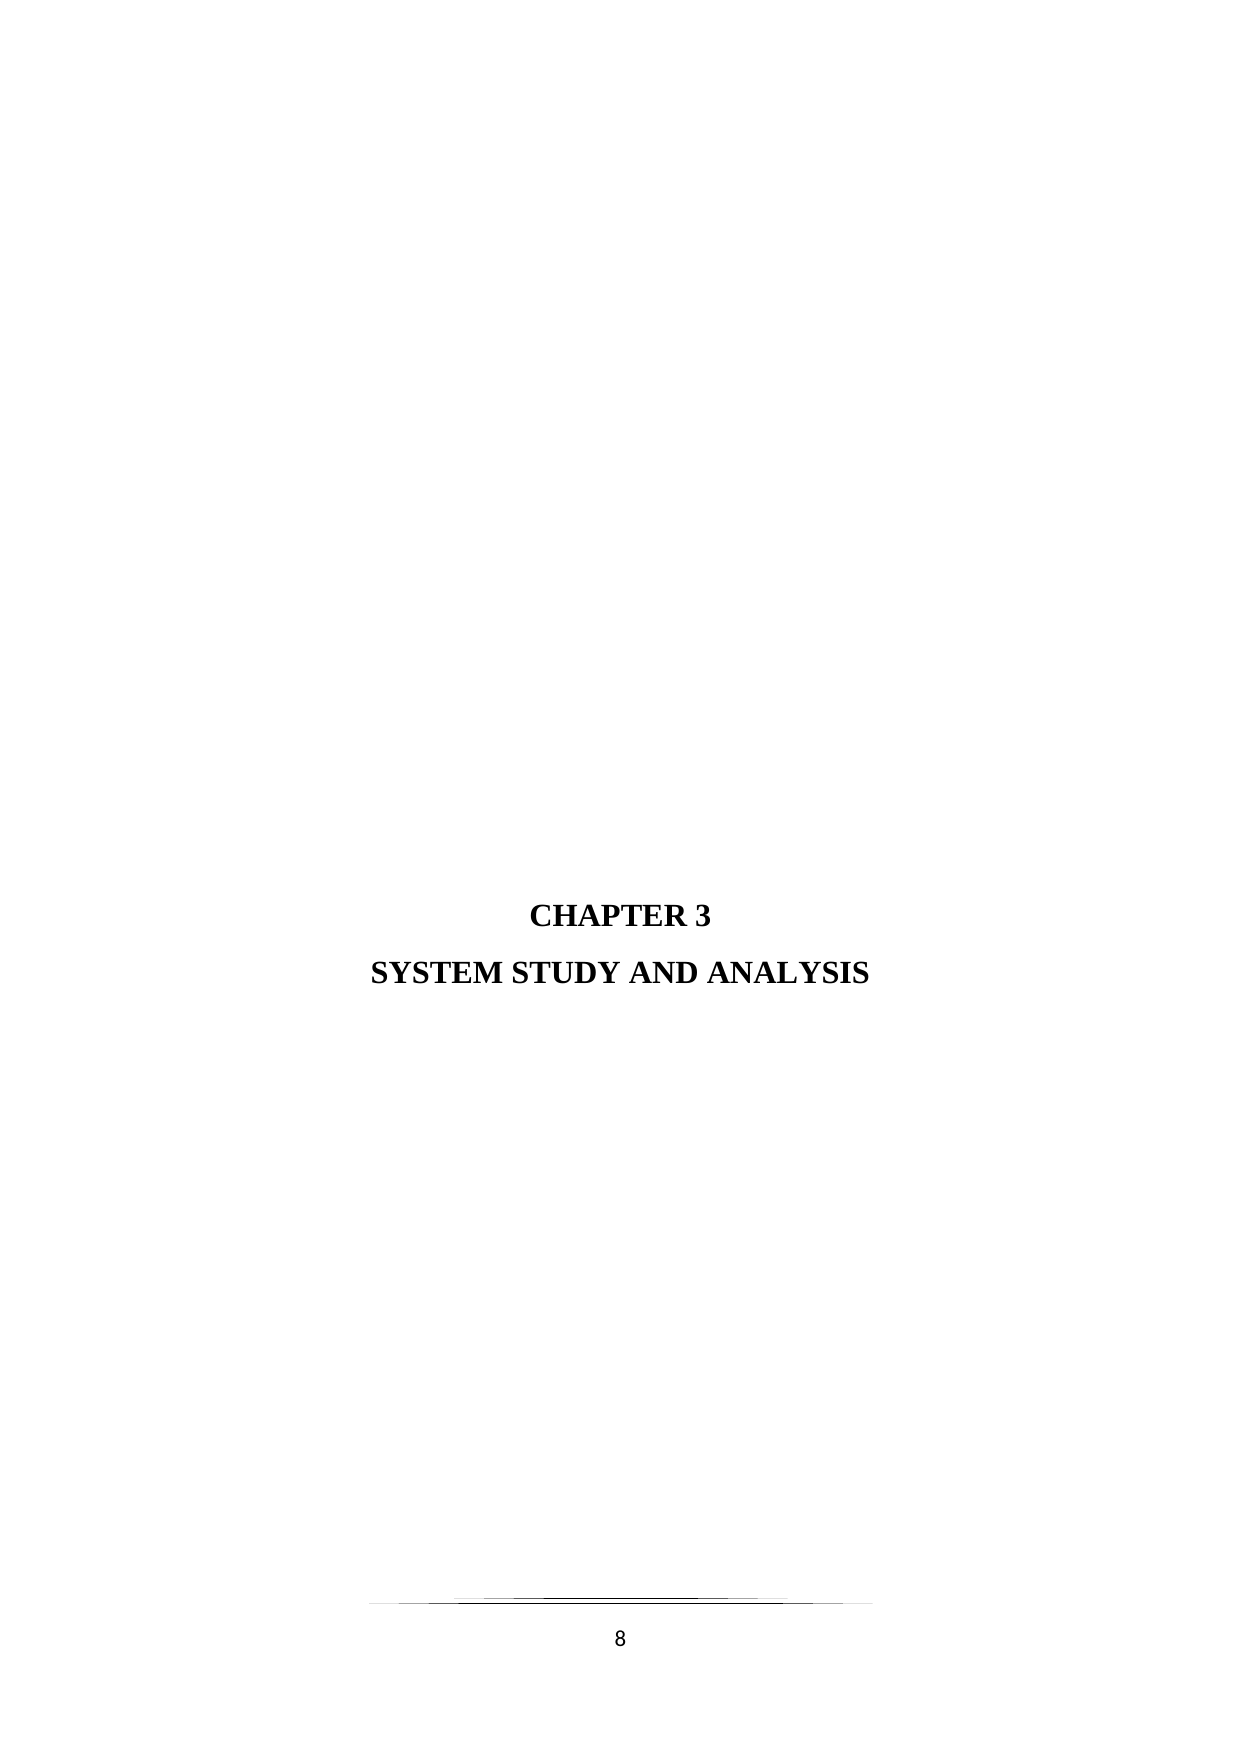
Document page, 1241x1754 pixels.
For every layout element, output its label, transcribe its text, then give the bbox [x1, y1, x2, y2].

text CHAPTER 3 [150, 897, 1090, 934]
text SYSTEM STUDY AND ANALYSIS [150, 953, 1090, 990]
